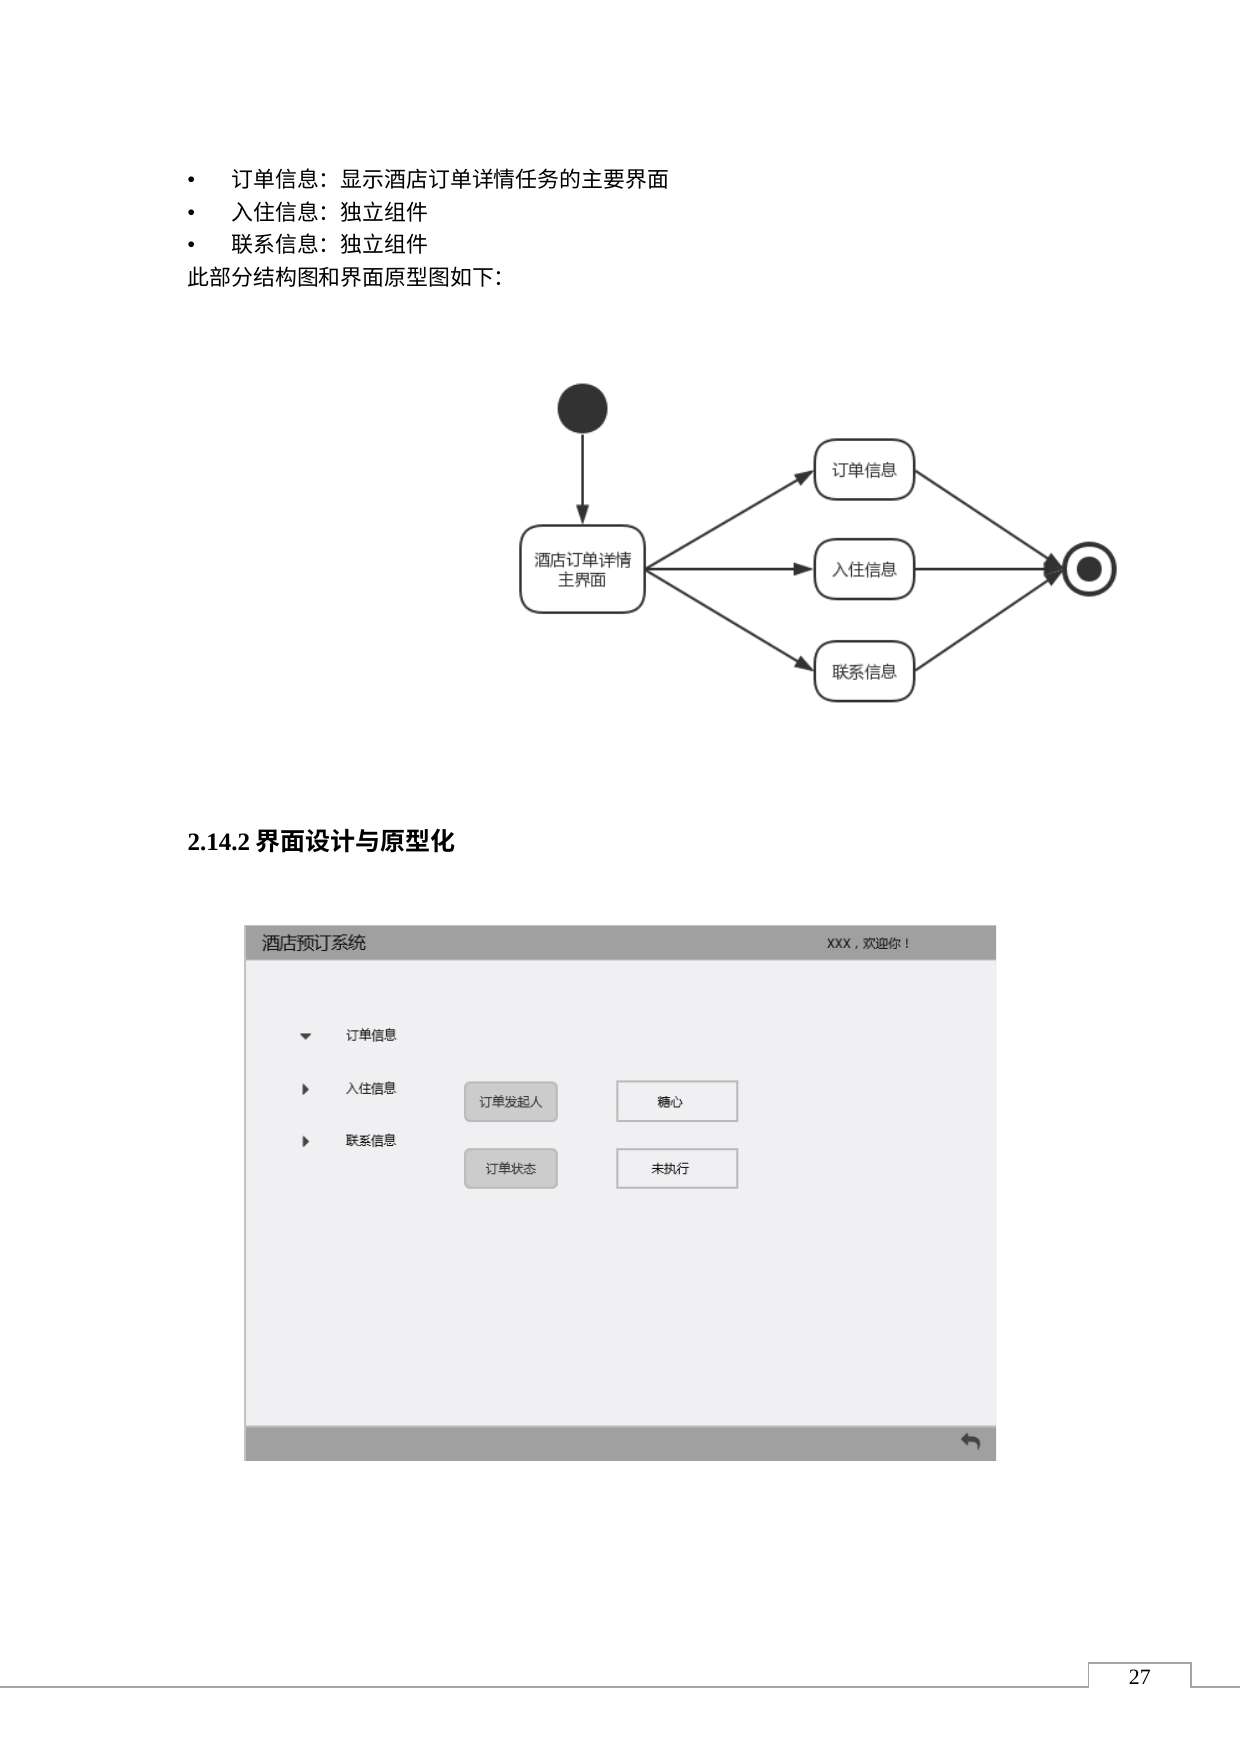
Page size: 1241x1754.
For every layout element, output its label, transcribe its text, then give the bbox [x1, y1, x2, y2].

picture [244, 925, 997, 1461]
list 订单信息：显示酒店订单详情任务的主要界面 [187, 162, 1053, 194]
picture [461, 324, 1154, 741]
subtitle 2.14.2界面设计与原型化 [187, 807, 1053, 872]
text 此部分结构图和界面原型图如下： [187, 259, 1053, 292]
list 联系信息：独立组件 [187, 227, 1053, 259]
list 入住信息：独立组件 [187, 194, 1053, 227]
